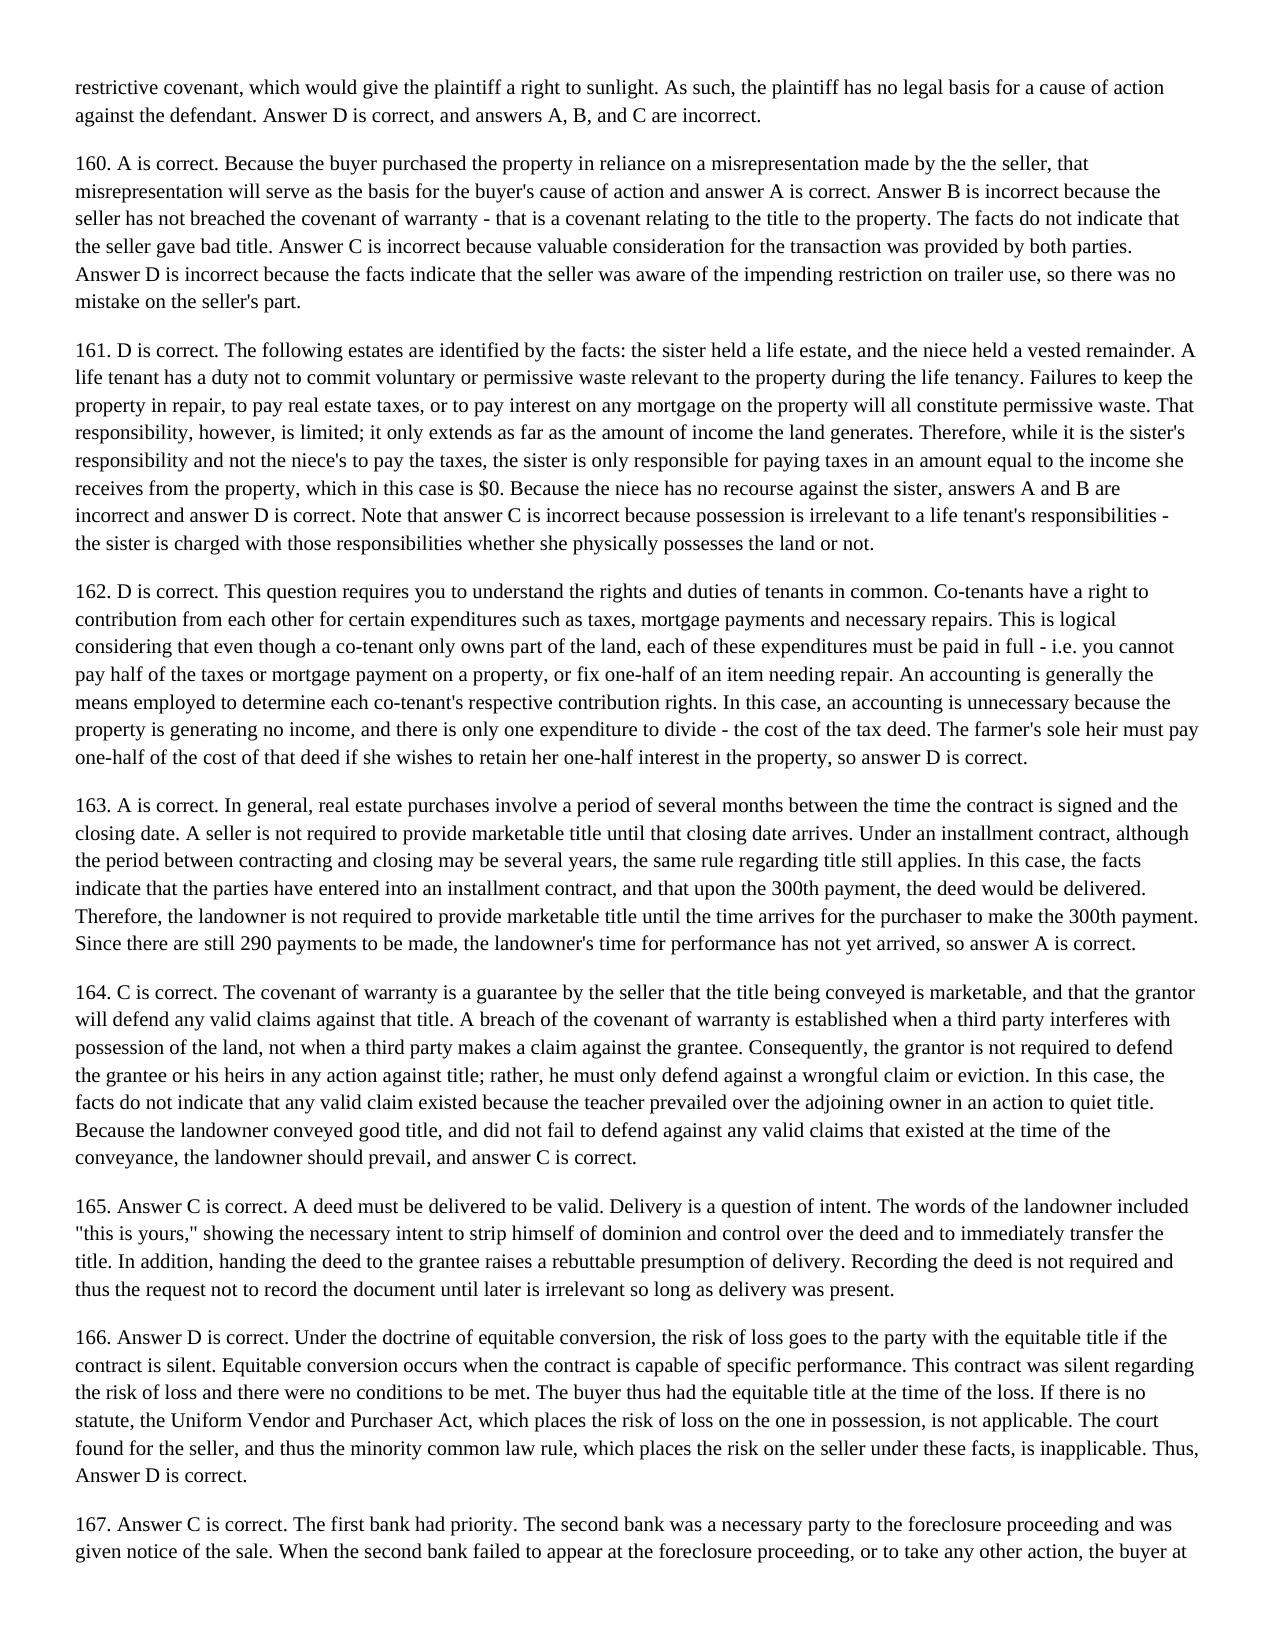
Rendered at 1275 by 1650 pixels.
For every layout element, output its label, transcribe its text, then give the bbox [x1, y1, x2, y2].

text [75, 75, 1200, 127]
text 160. A is correct. Because the buyer purchased the property in reliance on a misrepresentation made by the the seller, that misrepresentation will serve as the basis for the buyer's cause of action and answer A is correct. Answer B is incorrect because the seller has not breached the covenant of warranty - that is a covenant relating to the title to the property. The facts do not indicate that the seller gave bad title. Answer C is incorrect because valuable consideration for the transaction was provided by both parties. Answer D is incorrect because the facts indicate that the seller was aware of the impending restriction on trailer use, so there was no mistake on the seller's part. [75, 151, 1200, 313]
text 164. C is correct. The covenant of warranty is a guarantee by the seller that the title being conveyed is marketable, and that the grantor will defend any valid claims against that title. A breach of the covenant of warranty is established when a third party interferes with possession of the land, not when a third party makes a claim against the grantee. Consequently, the grantor is not required to defend the grantee or his heirs in any action against title; rather, he must only defend against a wrongful claim or eviction. In this case, the facts do not indicate that any valid claim existed because the teacher prevailed over the adjoining owner in an action to quiet title. Because the landowner conveyed good title, and did not fail to defend against any valid claims that existed at the time of the conveyance, the landowner should prevail, and answer C is correct. [75, 980, 1200, 1169]
text 166. Answer D is correct. Under the doctrine of equitable conversion, the risk of loss goes to the party with the equitable title if the contract is silent. Equitable conversion occurs when the contract is capable of specific performance. This contract was silent regarding the risk of loss and there were no conditions to be met. The buyer thus had the equitable title at the time of the loss. If there is no statute, the Uniform Vendor and Purchaser Act, which places the risk of loss on the one in possession, is not applicable. The court found for the seller, and thus the minority common law rule, which places the risk on the seller under these facts, is inapplicable. Thus, Answer D is correct. [75, 1325, 1200, 1487]
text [75, 1511, 1200, 1563]
text 162. D is correct. This question requires you to understand the rights and duties of tenants in common. Co-tenants have a right to contribution from each other for certain expenditures such as taxes, mortgage payments and necessary repairs. This is logical considering that even though a co-tenant only owns part of the land, each of these expenditures must be paid in full - i.e. you cannot pay half of the taxes or mortgage payment on a property, or fix one-half of an item needing repair. An accounting is generally the means employed to determine each co-tenant's respective contribution rights. In this case, an accounting is unnecessary because the property is generating no income, and there is only one expenditure to divide - the cost of the tax deed. The farmer's sole heir must pay one-half of the cost of that deed if she wishes to retain her one-half interest in the property, so answer D is correct. [75, 579, 1200, 769]
text 163. A is correct. In general, real estate purchases involve a period of several months between the time the contract is signed and the closing date. A seller is not required to provide marketable title until that closing date arrives. Under an installment contract, although the period between contracting and closing may be several years, the same rule regarding title still applies. In this case, the facts indicate that the parties have entered into an installment contract, and that upon the 300th payment, the deed would be delivered. Therefore, the landowner is not required to provide marketable title until the time arrives for the purchaser to make the 300th payment. Since there are still 290 payments to be made, the landowner's time for performance has not yet arrived, so answer A is correct. [75, 793, 1200, 955]
text 165. Answer C is correct. A deed must be delivered to be valid. Delivery is a question of intent. The words of the landowner included "this is yours," showing the necessary intent to strip himself of dominion and control over the deed and to immediately transfer the title. In addition, handing the deed to the grantee raises a rebuttable presumption of delivery. Recording the deed is not required and thus the request not to record the document until later is irrelevant so long as delivery was present. [75, 1194, 1200, 1301]
text 161. D is correct. The following estates are identified by the facts: the sister held a life estate, and the niece held a vested remainder. A life tenant has a duty not to commit voluntary or permissive waste relevant to the property during the life tenancy. Failures to keep the property in repair, to pay real estate taxes, or to pay interest on any mortgage on the property will all constitute permissive waste. That responsibility, however, is limited; it only extends as far as the amount of income the land generates. Therefore, while it is the sister's responsibility and not the niece's to pay the taxes, the sister is only responsible for paying taxes in an amount equal to the income she receives from the property, which in this case is $0. Because the niece has no recourse against the sister, answers A and B are incorrect and answer D is correct. Note that answer C is incorrect because possession is irrelevant to a life tenant's responsibilities - the sister is charged with those responsibilities whether she physically possesses the land or not. [75, 337, 1200, 555]
